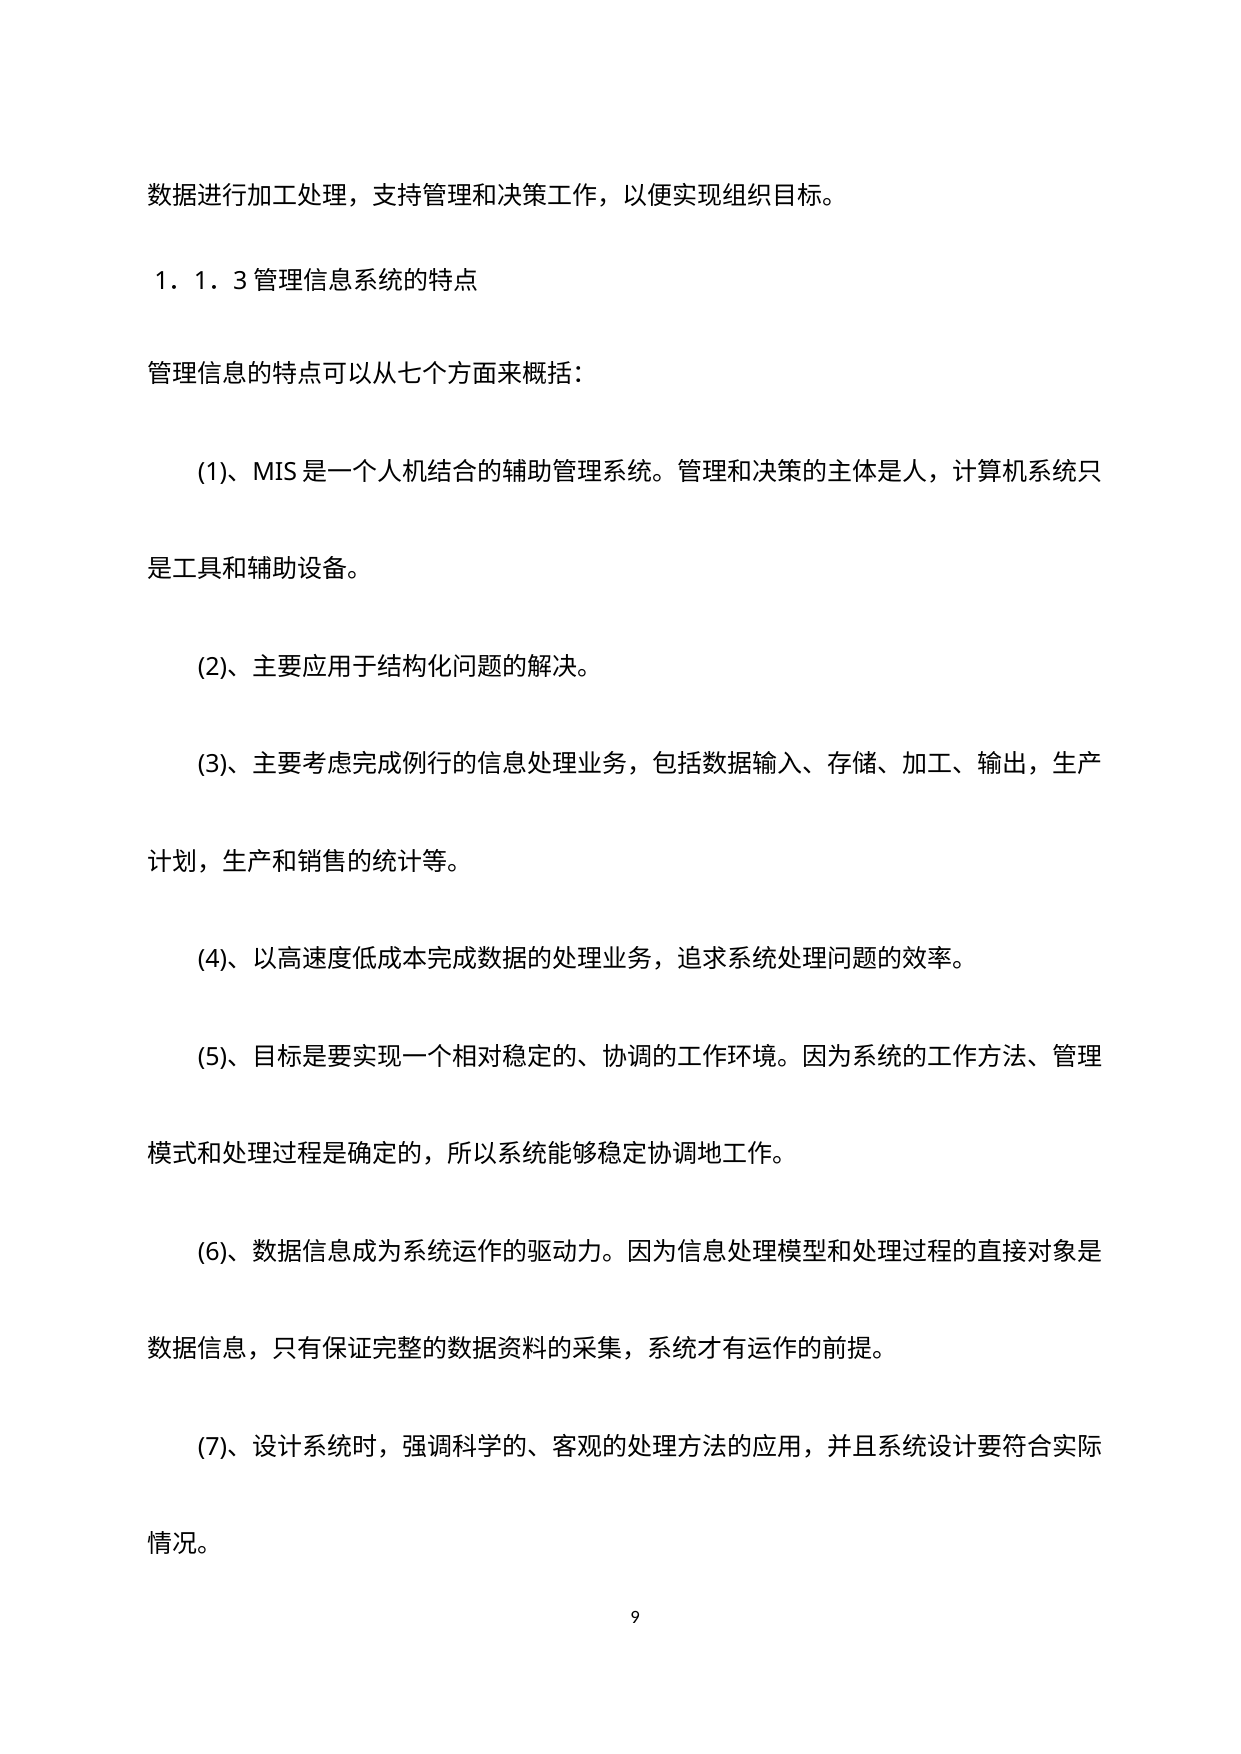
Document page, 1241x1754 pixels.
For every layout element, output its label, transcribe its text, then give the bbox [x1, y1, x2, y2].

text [148, 161, 1122, 226]
text 管理信息的特点可以从七个方面来概括： (1)、MIS是一个人机结合的辅助管理系统。管理和决策的主体是人，计算机系统只是工具和辅助设备。 (2)、主要应用于结构化问题的解决。 (3)、主要考虑完成例行的信息处理业务，包括数据输入、存储、加工、输出，生产计划，生产和销售的统计等。 (4)、以高速度低成本完成数据的处理业务，追求系统处理问题的效率。 (5)、目标是要实现一个相对稳定的、协调的工作环境。因为系统的工作方法、管理模式和处理过程是确定的，所以系统能够稳定协调地工作。 (6)、数据信息成为系统运作的驱动力。因为信息处理模型和处理过程的直接对象是数据信息，只有保证完整的数据资料的采集，系统才有运作的前提。 (7)、设计系统时，强调科学的、客观的处理方法的应用，并且系统设计要符合实际情况。 [148, 339, 1122, 1574]
subtitle 1．1．3 管理信息系统的特点 [148, 261, 1122, 297]
